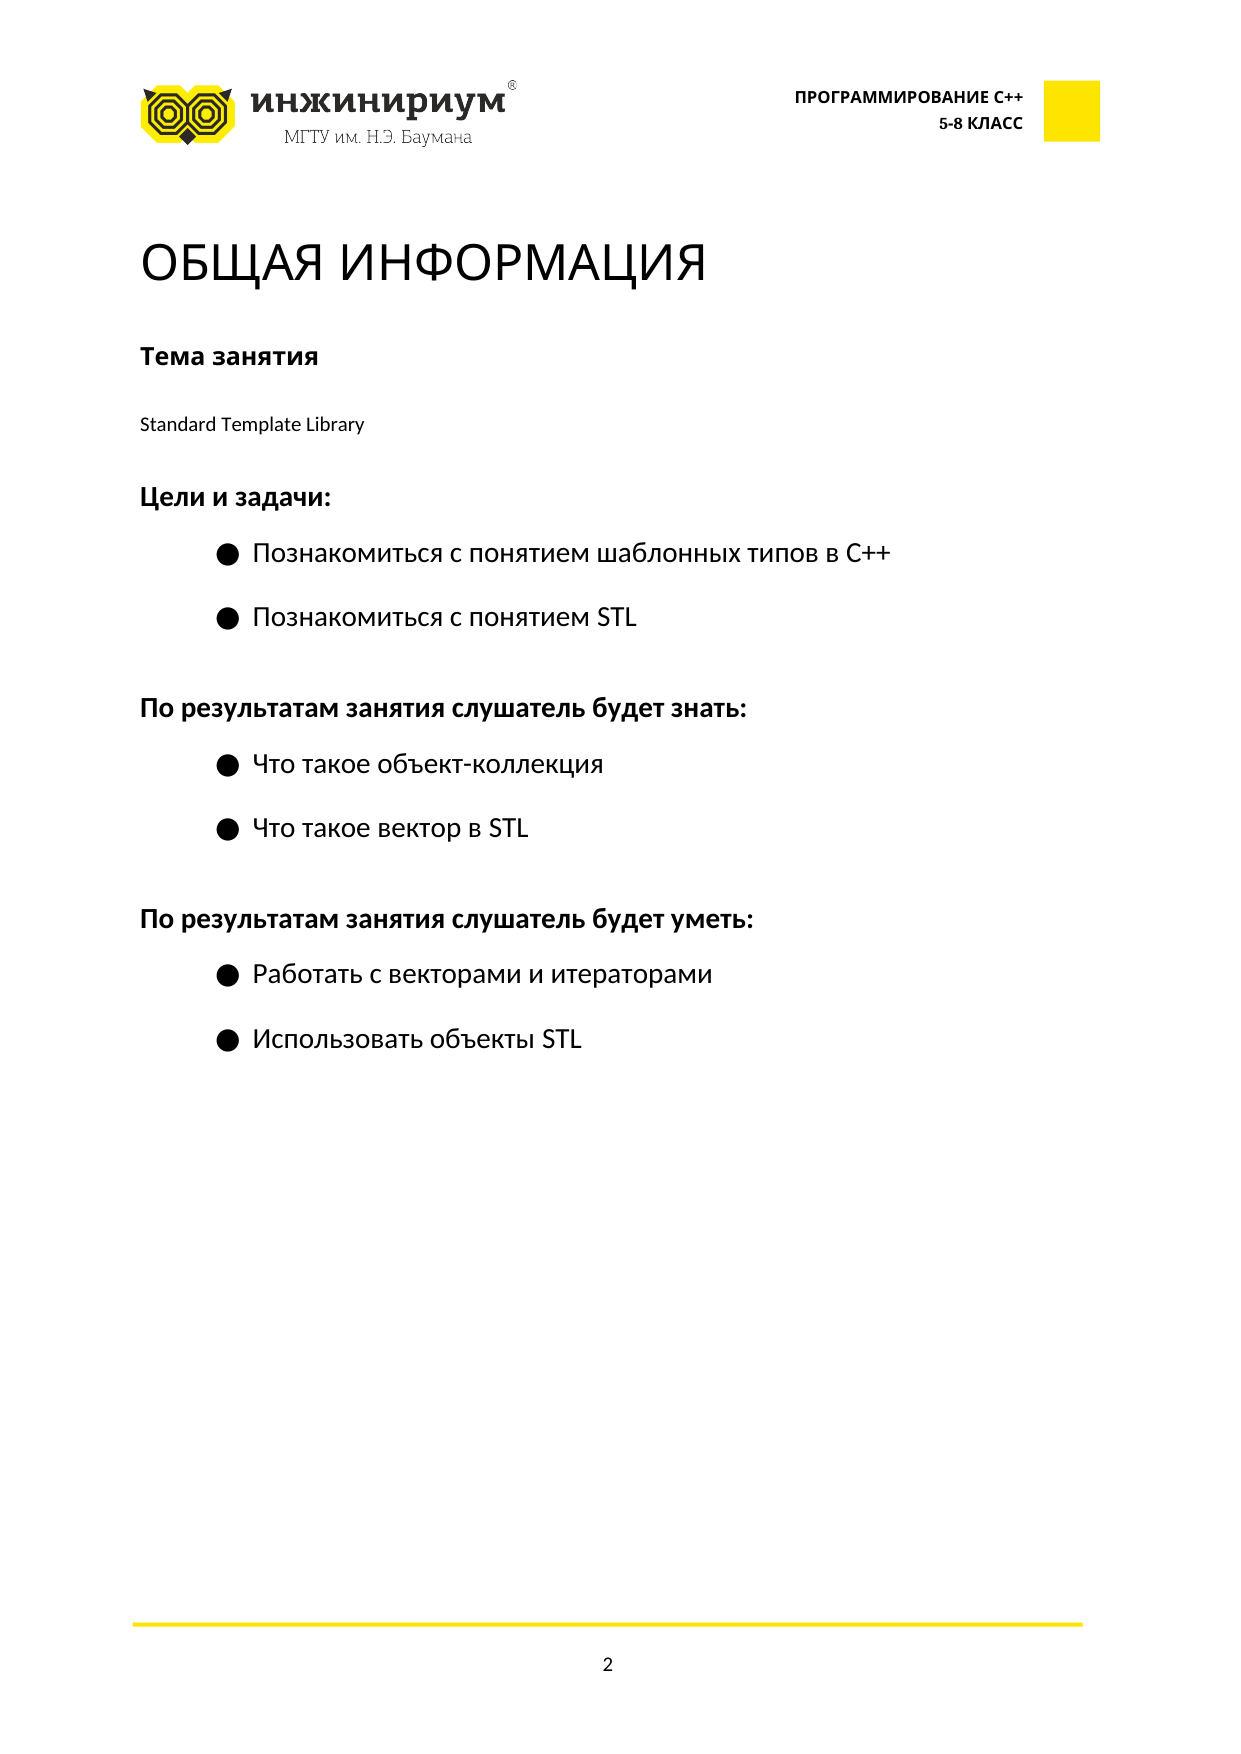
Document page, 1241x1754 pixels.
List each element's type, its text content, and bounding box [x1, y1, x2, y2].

text Цели и задачи: [140, 478, 1090, 514]
subtitle Тема занятия [140, 339, 1090, 373]
picture [132, 1622, 1083, 1627]
list Работать с векторами и итераторами [215, 941, 1090, 1001]
list Познакомиться с понятием шаблонных типов в С++ [215, 519, 1090, 579]
list Использовать объекты STL [215, 1005, 1090, 1065]
list Что такое объект-коллекция [215, 730, 1090, 790]
list Познакомиться с понятием STL [215, 584, 1090, 643]
text По результатам занятия слушатель будет знать: [140, 648, 1090, 725]
subtitle ОБЩАЯ ИНФОРМАЦИЯ [140, 227, 1090, 296]
picture [140, 80, 517, 147]
text По результатам занятия слушатель будет уметь: [140, 900, 1090, 936]
subtitle Standard Template Library [140, 412, 1090, 437]
list Что такое вектор в STL [215, 794, 1090, 854]
